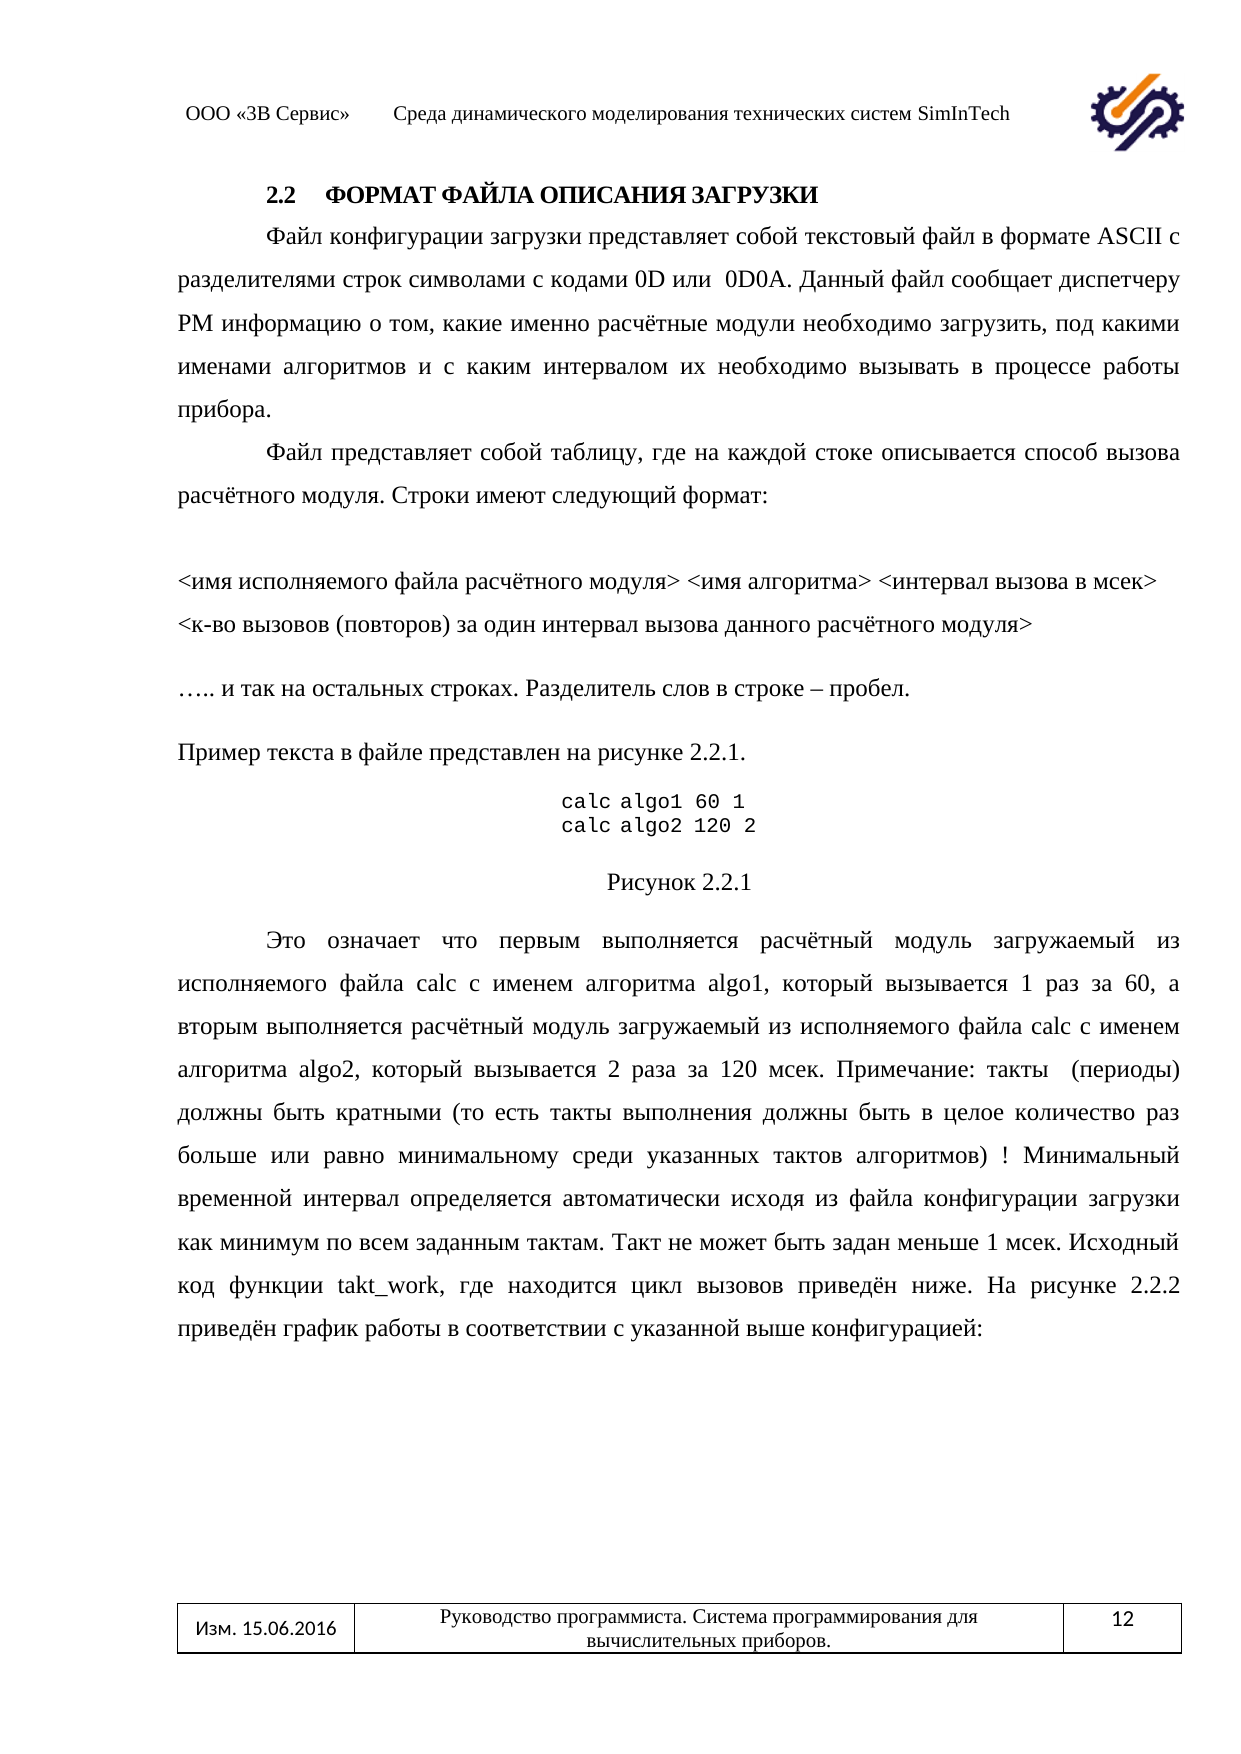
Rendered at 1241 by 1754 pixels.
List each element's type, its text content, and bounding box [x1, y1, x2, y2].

list Файл представляет собой таблицу, где на каждой стоке описывается способ вызова расчётного модуля. Строки имеют следующий формат: [177, 437, 1181, 509]
text ….. и так на остальных строках. Разделитель слов в строке – пробел. [177, 673, 1181, 702]
text Пример текста в файле представлен на рисунке 2.2.1. [177, 737, 1181, 766]
list Рисунок 2.2.1 [177, 867, 1181, 896]
text сalc algo2 120 2 [177, 815, 1181, 838]
list Файл конфигурации загрузки представляет собой текстовый файл в формате ASCII с разделителями строк символами с кодами 0D или 0D0A. Данный файл сообщает диспетчеру РМ информацию о том, какие именно расчётные модули необходимо загрузить, под какими именами алгоритмов и с каким интервалом их необходимо вызывать в процессе работы прибора. [177, 221, 1181, 423]
subtitle Формат файла описания загрузки [177, 180, 1181, 209]
list Это означает что первым выполняется расчётный модуль загружаемый из исполняемого файла calc с именем алгоритма algo1, который вызывается 1 раз за 60, а вторым выполняется расчётный модуль загружаемый из исполняемого файла calc с именем алгоритма algo2, который вызывается 2 раза за 120 мсек. Примечание: такты (периоды) должны быть кратными (то есть такты выполнения должны быть в целое количество раз больше или равно минимальному среди указанных тактов алгоритмов) ! Минимальный временной интервал определяется автоматически исходя из файла конфигурации загрузки как минимум по всем заданным тактам. Такт не может быть задан меньше 1 мсек. Исходный код функции takt_work, где находится цикл вызовов приведён ниже. На рисунке 2.2.2 приведён график работы в соответствии с указанной выше конфигурацией: [177, 925, 1181, 1342]
text сalc algo1 60 1 [177, 791, 1181, 815]
picture [1089, 73, 1185, 152]
text <имя исполняемого файла расчётного модуля> <имя алгоритма> <интервал вызова в мсек> <к-во вызовов (повторов) за один интервал вызова данного расчётного модуля> [177, 566, 1181, 638]
